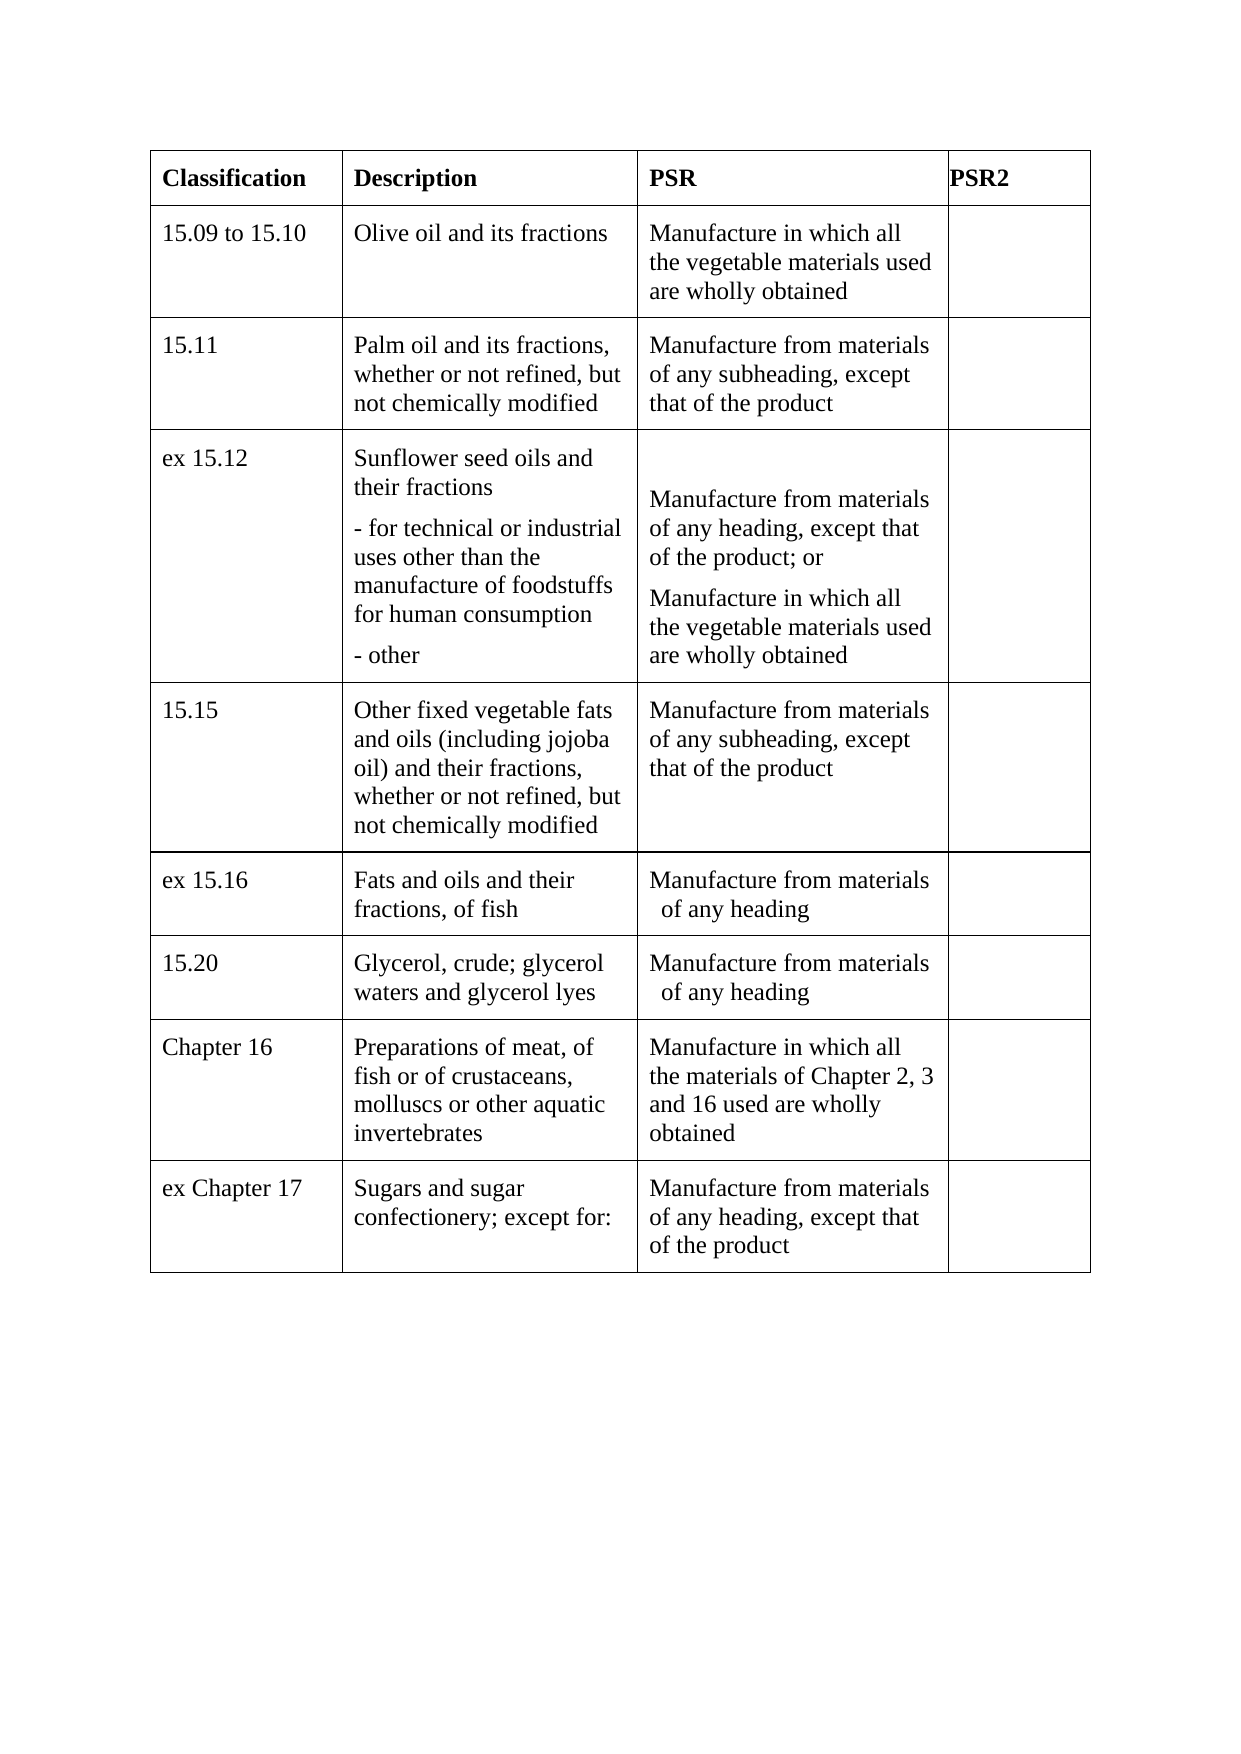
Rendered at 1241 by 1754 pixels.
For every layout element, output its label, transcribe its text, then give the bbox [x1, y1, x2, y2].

table_cell Sugars and sugar confectionery; except for: [343, 1161, 637, 1272]
table_cell Sunflower seed oils and their fractions - for technical or industrial uses other than the manufacture of foodstuffs for human consumption - other [343, 430, 637, 682]
table_cell 15.15 [151, 683, 342, 851]
table_cell Manufacture in which all the vegetable materials used are wholly obtained [638, 206, 948, 317]
table_cell Fats and oils and their fractions, of fish [343, 853, 637, 935]
table_cell Preparations of meat, of fish or of crustaceans, molluscs or other aquatic invertebrates [343, 1020, 637, 1159]
table_cell [949, 206, 1090, 317]
table_cell [949, 1020, 1090, 1159]
table_cell Chapter 16 [151, 1020, 342, 1159]
table_cell [949, 853, 1090, 935]
table_cell ex Chapter 17 [151, 1161, 342, 1272]
table_cell 15.20 [151, 936, 342, 1018]
table_cell [949, 1161, 1090, 1272]
table_cell Other fixed vegetable fats and oils (including jojoba oil) and their fractions, whether or not refined, but not chemically modified [343, 683, 637, 851]
table_cell Manufacture from materials of any subheading, except that of the product [638, 683, 948, 851]
table_cell Glycerol, crude; glycerol waters and glycerol lyes [343, 936, 637, 1018]
table_cell Manufacture from materials of any heading, except that of the product; or Manufacture in which all the vegetable materials used are wholly obtained [638, 430, 948, 682]
table_cell [949, 318, 1090, 429]
table_cell 15.09 to 15.10 [151, 206, 342, 317]
table_header PSR [638, 151, 948, 205]
table_cell Manufacture from materials of any heading [638, 853, 948, 935]
table_cell Palm oil and its fractions, whether or not refined, but not chemically modified [343, 318, 637, 429]
table_cell [949, 430, 1090, 682]
table_cell Olive oil and its fractions [343, 206, 637, 317]
table_cell [949, 936, 1090, 1018]
table_cell ex 15.16 [151, 853, 342, 935]
table_cell Manufacture in which all the materials of Chapter 2, 3 and 16 used are wholly obtained [638, 1020, 948, 1159]
table_cell [949, 683, 1090, 851]
table_header Description [343, 151, 637, 205]
table_header PSR2 [949, 151, 1090, 205]
table_header Classification [151, 151, 342, 205]
table_cell 15.11 [151, 318, 342, 429]
table_cell Manufacture from materials of any heading, except that of the product [638, 1161, 948, 1272]
table_cell ex 15.12 [151, 430, 342, 682]
table_cell Manufacture from materials of any heading [638, 936, 948, 1018]
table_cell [638, 318, 948, 429]
